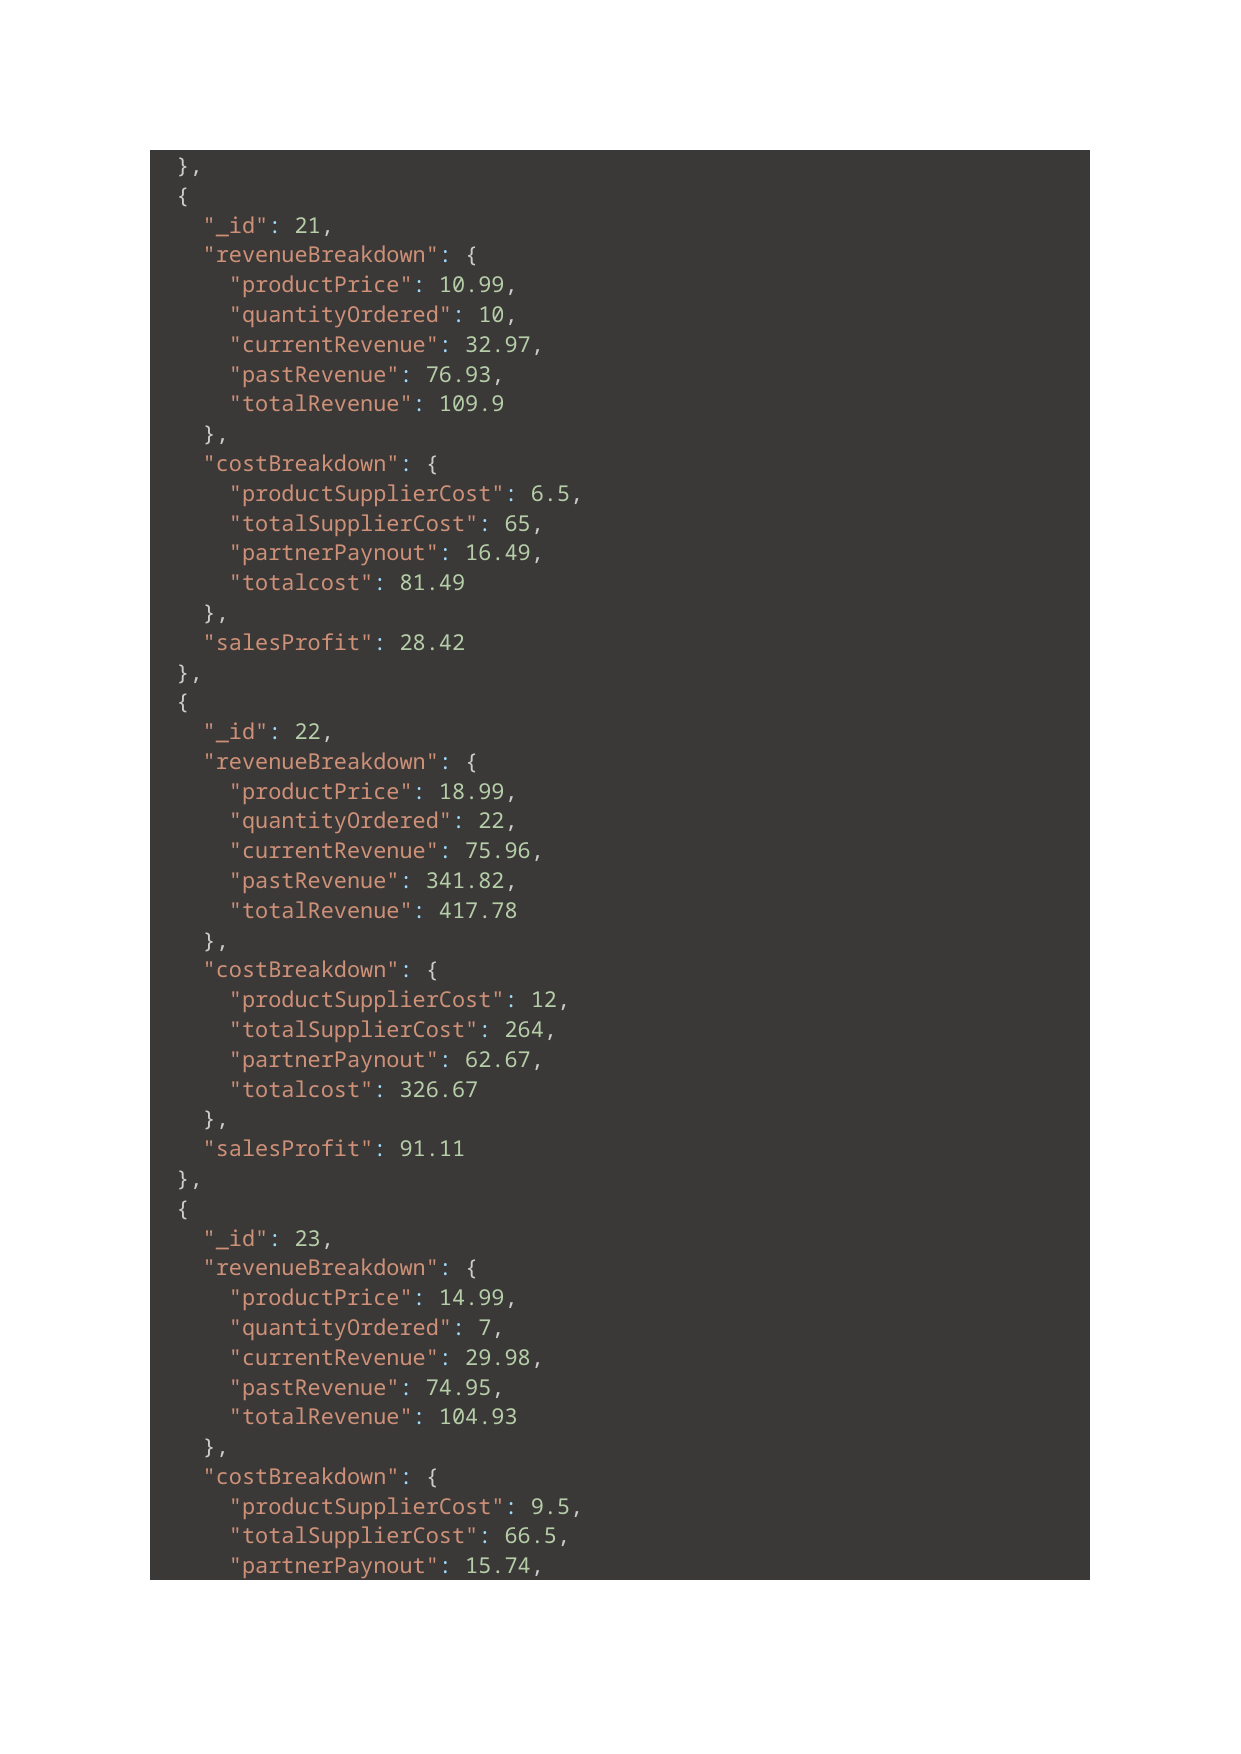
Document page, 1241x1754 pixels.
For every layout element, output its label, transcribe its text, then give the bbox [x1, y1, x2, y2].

text }, [150, 597, 1090, 627]
text "revenueBreakdown": { [150, 746, 1090, 776]
text "productSupplierCost": 12, [150, 984, 1090, 1014]
text "costBreakdown": { [150, 954, 1090, 984]
text "costBreakdown": { [150, 448, 1090, 478]
text "currentRevenue": 29.98, [150, 1342, 1090, 1371]
text "pastRevenue": 76.93, [150, 358, 1090, 388]
text "quantityOrdered": 22, [150, 805, 1090, 835]
text }, [150, 1163, 1090, 1193]
text "_id": 23, [150, 1222, 1090, 1252]
text "revenueBreakdown": { [150, 1252, 1090, 1282]
text }, [150, 150, 1090, 180]
text "partnerPaynout": 15.74, [150, 1550, 1090, 1580]
text "revenueBreakdown": { [150, 239, 1090, 269]
text "salesProfit": 28.42 [150, 627, 1090, 656]
text "totalcost": 81.49 [150, 567, 1090, 597]
text "partnerPaynout": 62.67, [150, 1044, 1090, 1073]
text "quantityOrdered": 7, [150, 1312, 1090, 1342]
text "_id": 21, [150, 209, 1090, 239]
text { [150, 686, 1090, 716]
text "currentRevenue": 75.96, [150, 835, 1090, 865]
text }, [150, 418, 1090, 448]
text "totalRevenue": 417.78 [150, 895, 1090, 924]
text "totalSupplierCost": 65, [150, 507, 1090, 537]
text "totalSupplierCost": 264, [150, 1014, 1090, 1044]
text "_id": 22, [150, 716, 1090, 746]
text }, [150, 656, 1090, 686]
text "salesProfit": 91.11 [150, 1133, 1090, 1163]
text "currentRevenue": 32.97, [150, 329, 1090, 358]
text "pastRevenue": 341.82, [150, 865, 1090, 895]
text }, [150, 1431, 1090, 1461]
text "partnerPaynout": 16.49, [150, 537, 1090, 567]
text "totalcost": 326.67 [150, 1073, 1090, 1103]
text "totalRevenue": 104.93 [150, 1401, 1090, 1431]
text "totalSupplierCost": 66.5, [150, 1520, 1090, 1550]
text }, [150, 1103, 1090, 1133]
text "productPrice": 14.99, [150, 1282, 1090, 1312]
text "productSupplierCost": 9.5, [150, 1491, 1090, 1520]
text "costBreakdown": { [150, 1461, 1090, 1491]
text { [150, 180, 1090, 209]
text "pastRevenue": 74.95, [150, 1371, 1090, 1401]
text }, [150, 924, 1090, 954]
text "totalRevenue": 109.9 [150, 388, 1090, 418]
text "productSupplierCost": 6.5, [150, 478, 1090, 507]
text "productPrice": 18.99, [150, 776, 1090, 805]
text { [150, 1193, 1090, 1222]
text "quantityOrdered": 10, [150, 299, 1090, 329]
text "productPrice": 10.99, [150, 269, 1090, 299]
